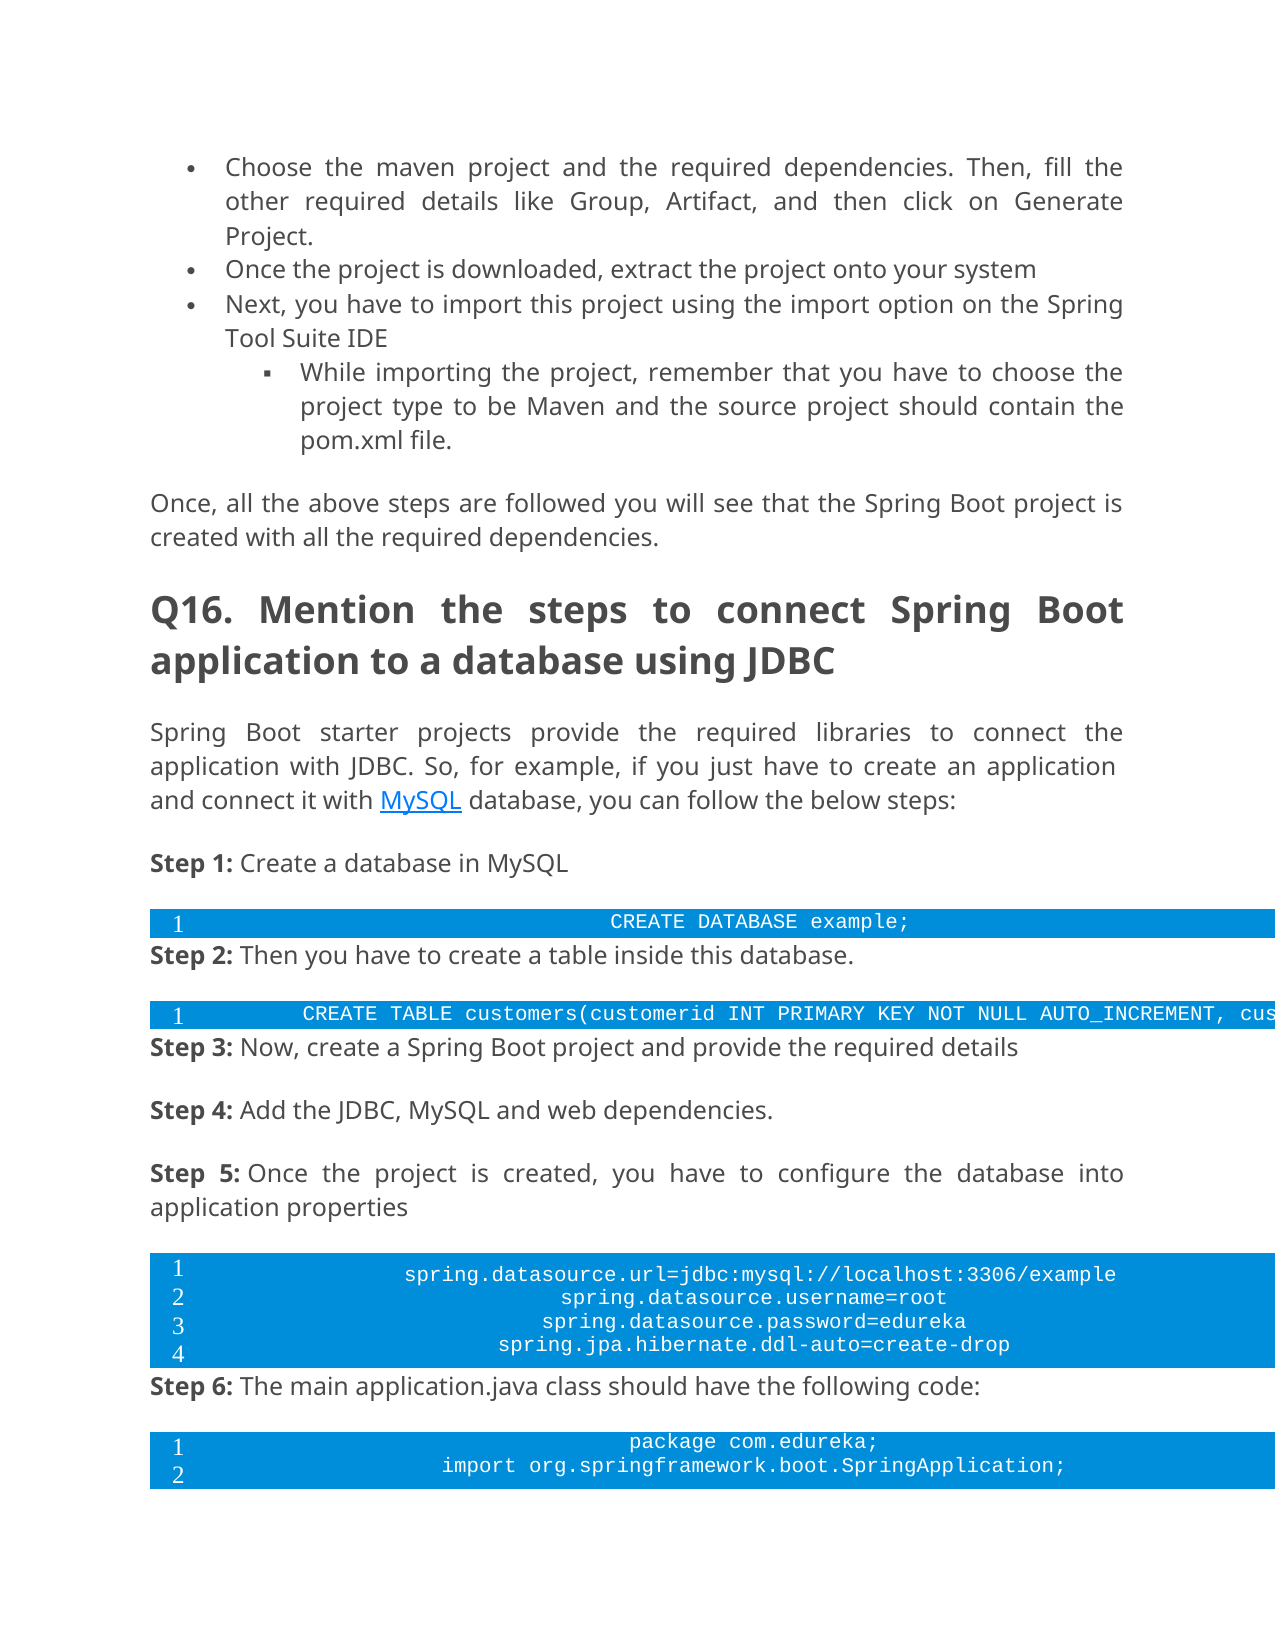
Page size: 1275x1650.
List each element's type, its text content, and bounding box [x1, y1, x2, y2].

table_header 1 2 3 4 5 6 7 8 9 [150, 1432, 206, 1489]
text Step 6: The main application.java class should have the following code: [150, 1368, 1125, 1402]
text Spring Boot starter projects provide the required libraries to connect the application with JDBC. So, for example, if you just have to create an application and connect it with MySQL database, you can follow the below steps: [150, 714, 1125, 816]
list Once the project is downloaded, extract the project onto your system [187, 252, 1125, 286]
list Next, you have to import this project using the import option on the Spring Tool Suite IDE [187, 286, 1125, 354]
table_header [206, 1432, 1275, 1489]
table_header 1 [150, 1001, 206, 1029]
table_header 1 2 3 4 [150, 1253, 206, 1368]
text Step 5: Once the project is created, you have to configure the database into application properties [150, 1156, 1125, 1224]
table_header spring.datasource.url=jdbc:mysql://localhost:3306/example spring.datasource.username=root spring.datasource.password=edureka spring.jpa.hibernate.ddl-auto=create-drop [206, 1253, 1275, 1368]
list While importing the project, remember that you have to choose the project type to be Maven and the source project should contain the pom.xml file. [262, 354, 1125, 457]
table_header 1 [150, 909, 206, 938]
text Step 3: Now, create a Spring Boot project and provide the required details [150, 1029, 1125, 1064]
text Step 1: Create a database in MySQL [150, 846, 1125, 880]
text Q16. Mention the steps to connect Spring Boot application to a database using JDBC [150, 583, 1125, 685]
table_header CREATE DATABASE example; [206, 909, 1275, 938]
text Step 2: Then you have to create a table inside this database. [150, 938, 1125, 972]
table_header CREATE TABLE customers(customerid INT PRIMARY KEY NOT NULL AUTO_INCREMENT, customername VARCHAR(255)); [206, 1001, 1275, 1029]
list Choose the maven project and the required dependencies. Then, fill the other required details like Group, Artifact, and then click on Generate Project. [187, 150, 1125, 252]
text Once, all the above steps are followed you will see that the Spring Boot project is created with all the required dependencies. [150, 486, 1125, 554]
text Step 4: Add the JDBC, MySQL and web dependencies. [150, 1093, 1125, 1127]
